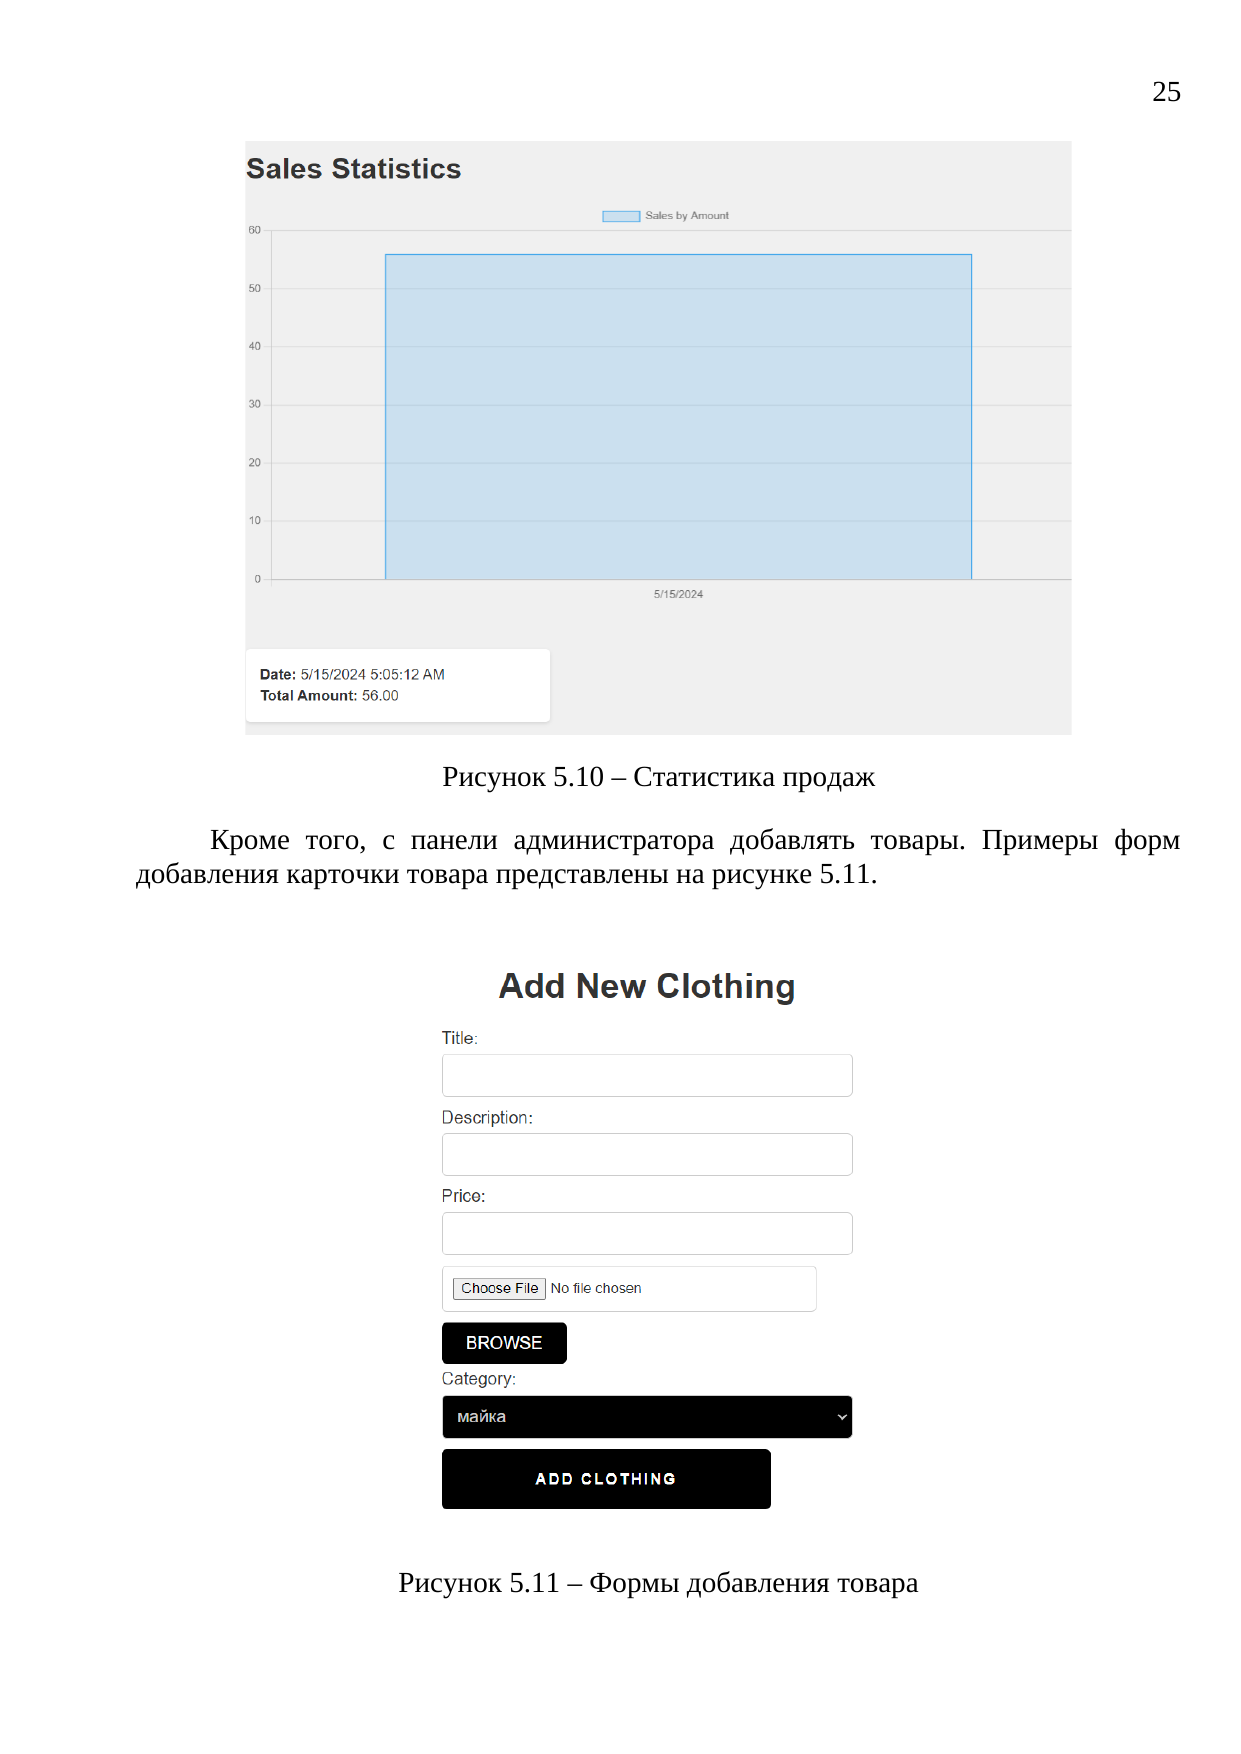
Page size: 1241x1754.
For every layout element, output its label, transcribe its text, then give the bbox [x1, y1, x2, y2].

picture [245, 141, 1072, 735]
text Рисунок 5.11 – Формы добавления товара [136, 1565, 1181, 1598]
text Рисунок 5.10 – Статистика продаж [136, 759, 1181, 793]
picture [387, 918, 930, 1540]
text Кроме того, с панели администратора добавлять товары. Примеры форм добавления карточки товара представлены на рисунке 5.11. [136, 822, 1181, 889]
